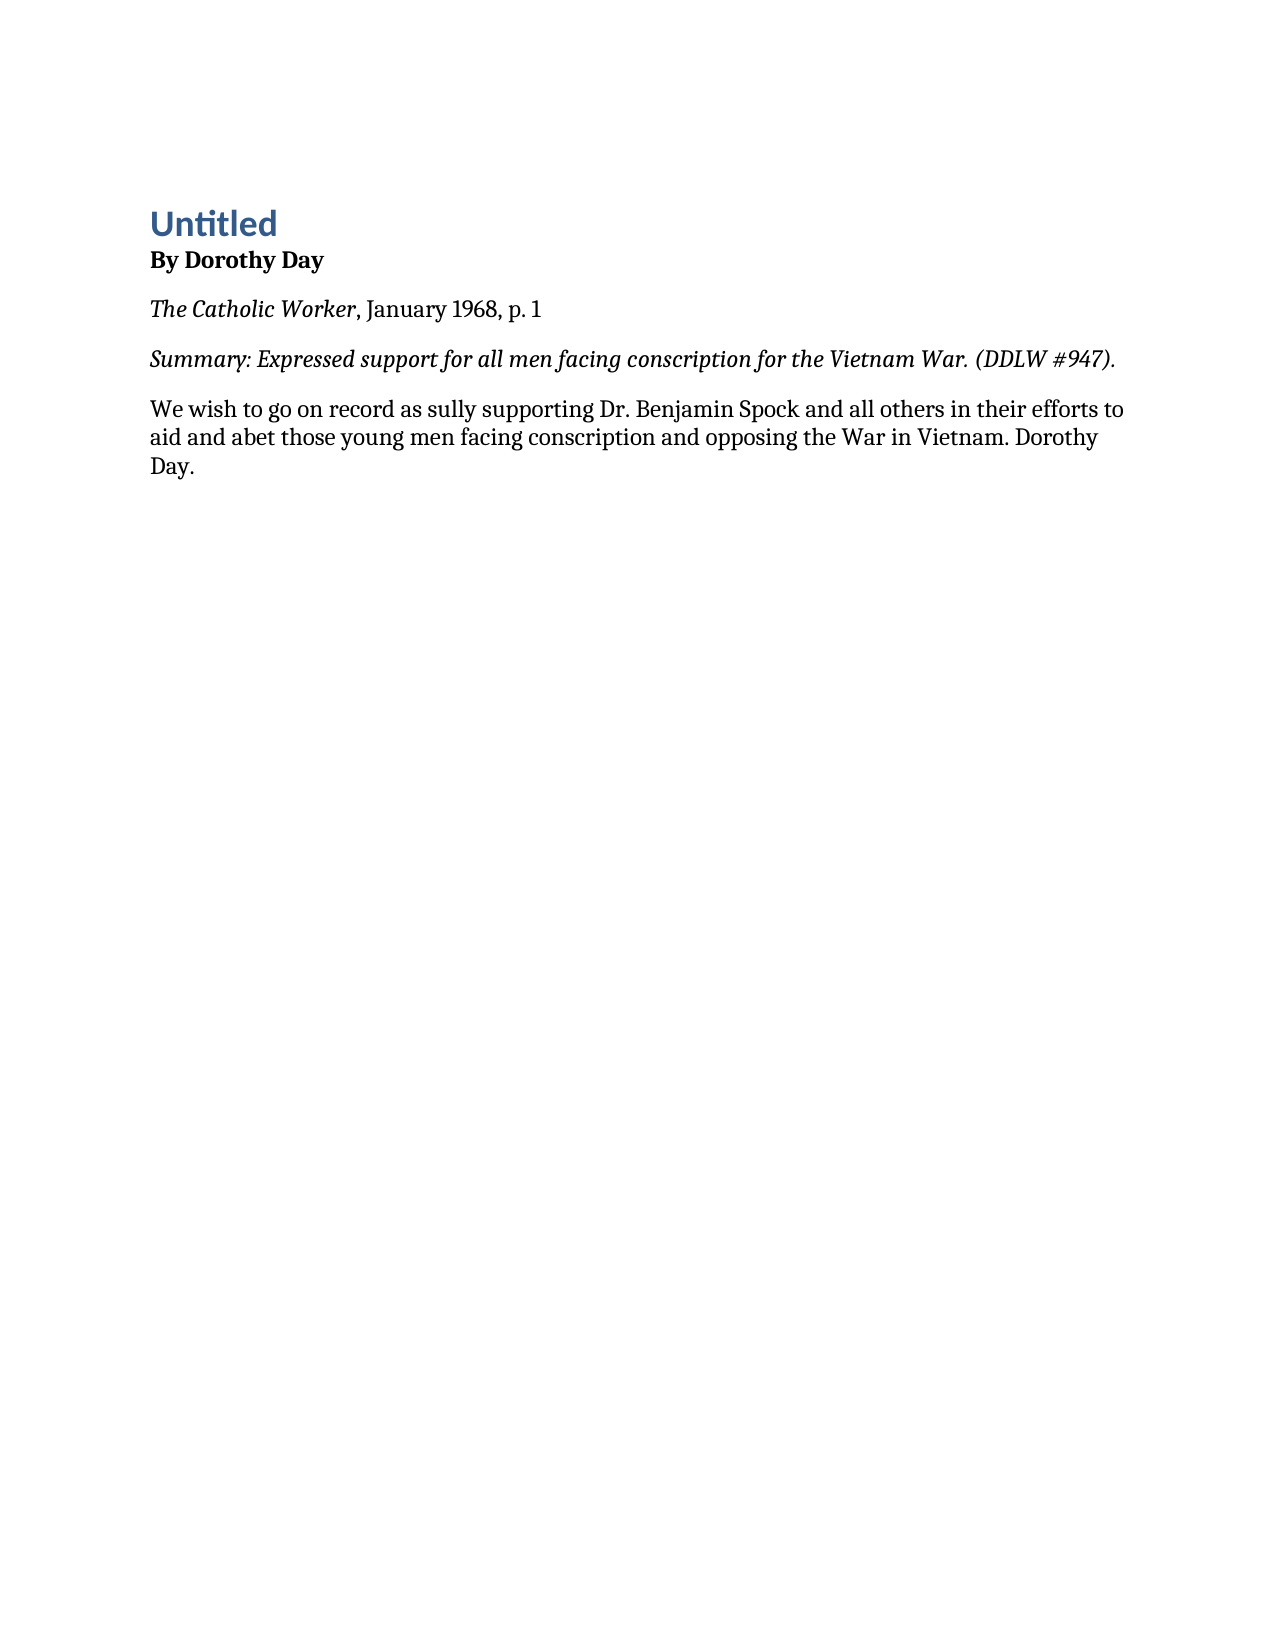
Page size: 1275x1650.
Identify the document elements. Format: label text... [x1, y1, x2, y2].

text Summary: Expressed support for all men facing conscription for the Vietnam War. (DDLW #947). [150, 345, 1125, 374]
text We wish to go on record as sully supporting Dr. Benjamin Spock and all others in their efforts to aid and abet those young men facing conscription and opposing the War in Vietnam. Dorothy Day. [150, 394, 1125, 481]
text By Dorothy Day [150, 246, 1125, 274]
text The Catholic Worker, January 1968, p. 1 [150, 295, 1125, 324]
subtitle Untitled [150, 200, 1125, 246]
